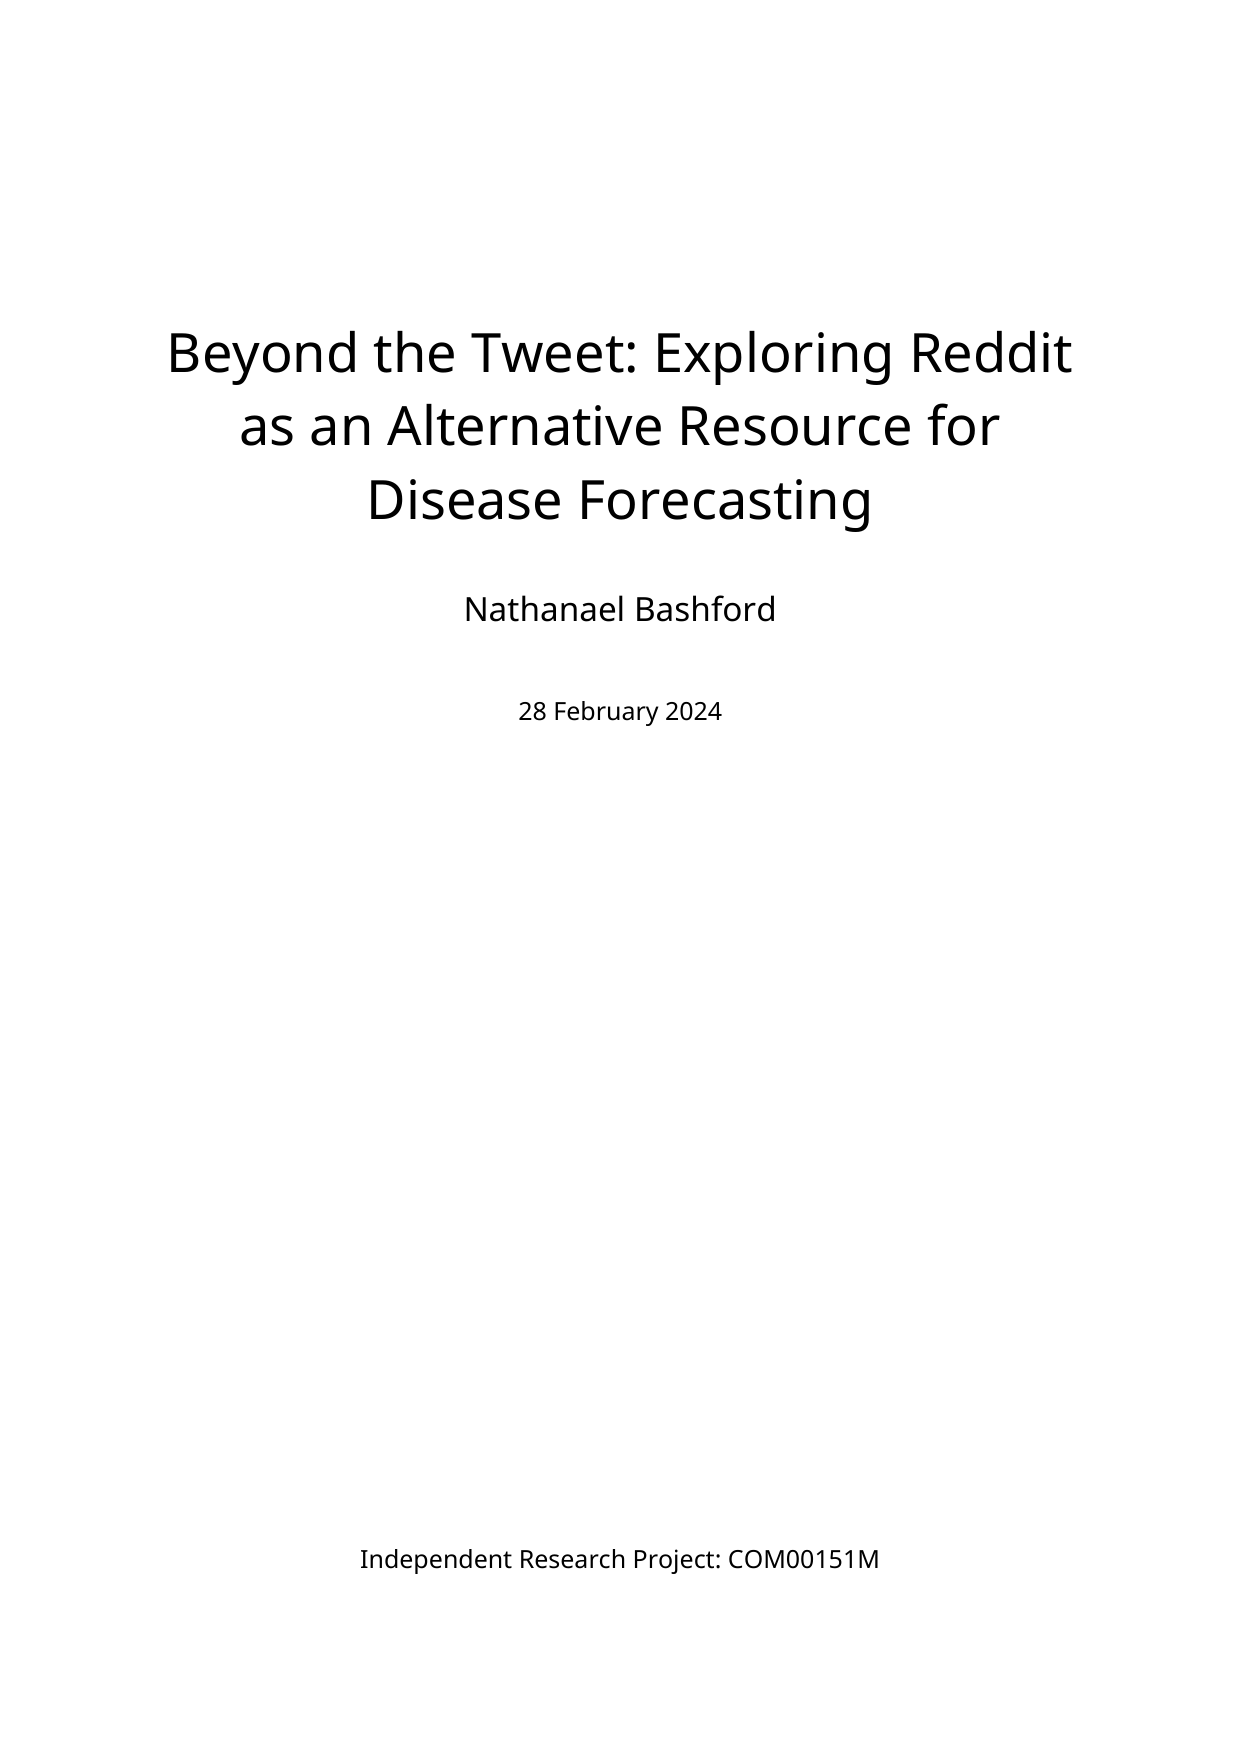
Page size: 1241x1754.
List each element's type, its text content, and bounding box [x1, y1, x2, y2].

text Nathanael Bashford [150, 586, 1090, 632]
text 28 February 2024 [150, 694, 1090, 728]
text Beyond the Tweet: Exploring Reddit as an Alternative Resource for Disease Forecasting [150, 314, 1090, 535]
text Independent Research Project: COM00151M [150, 1542, 1090, 1576]
